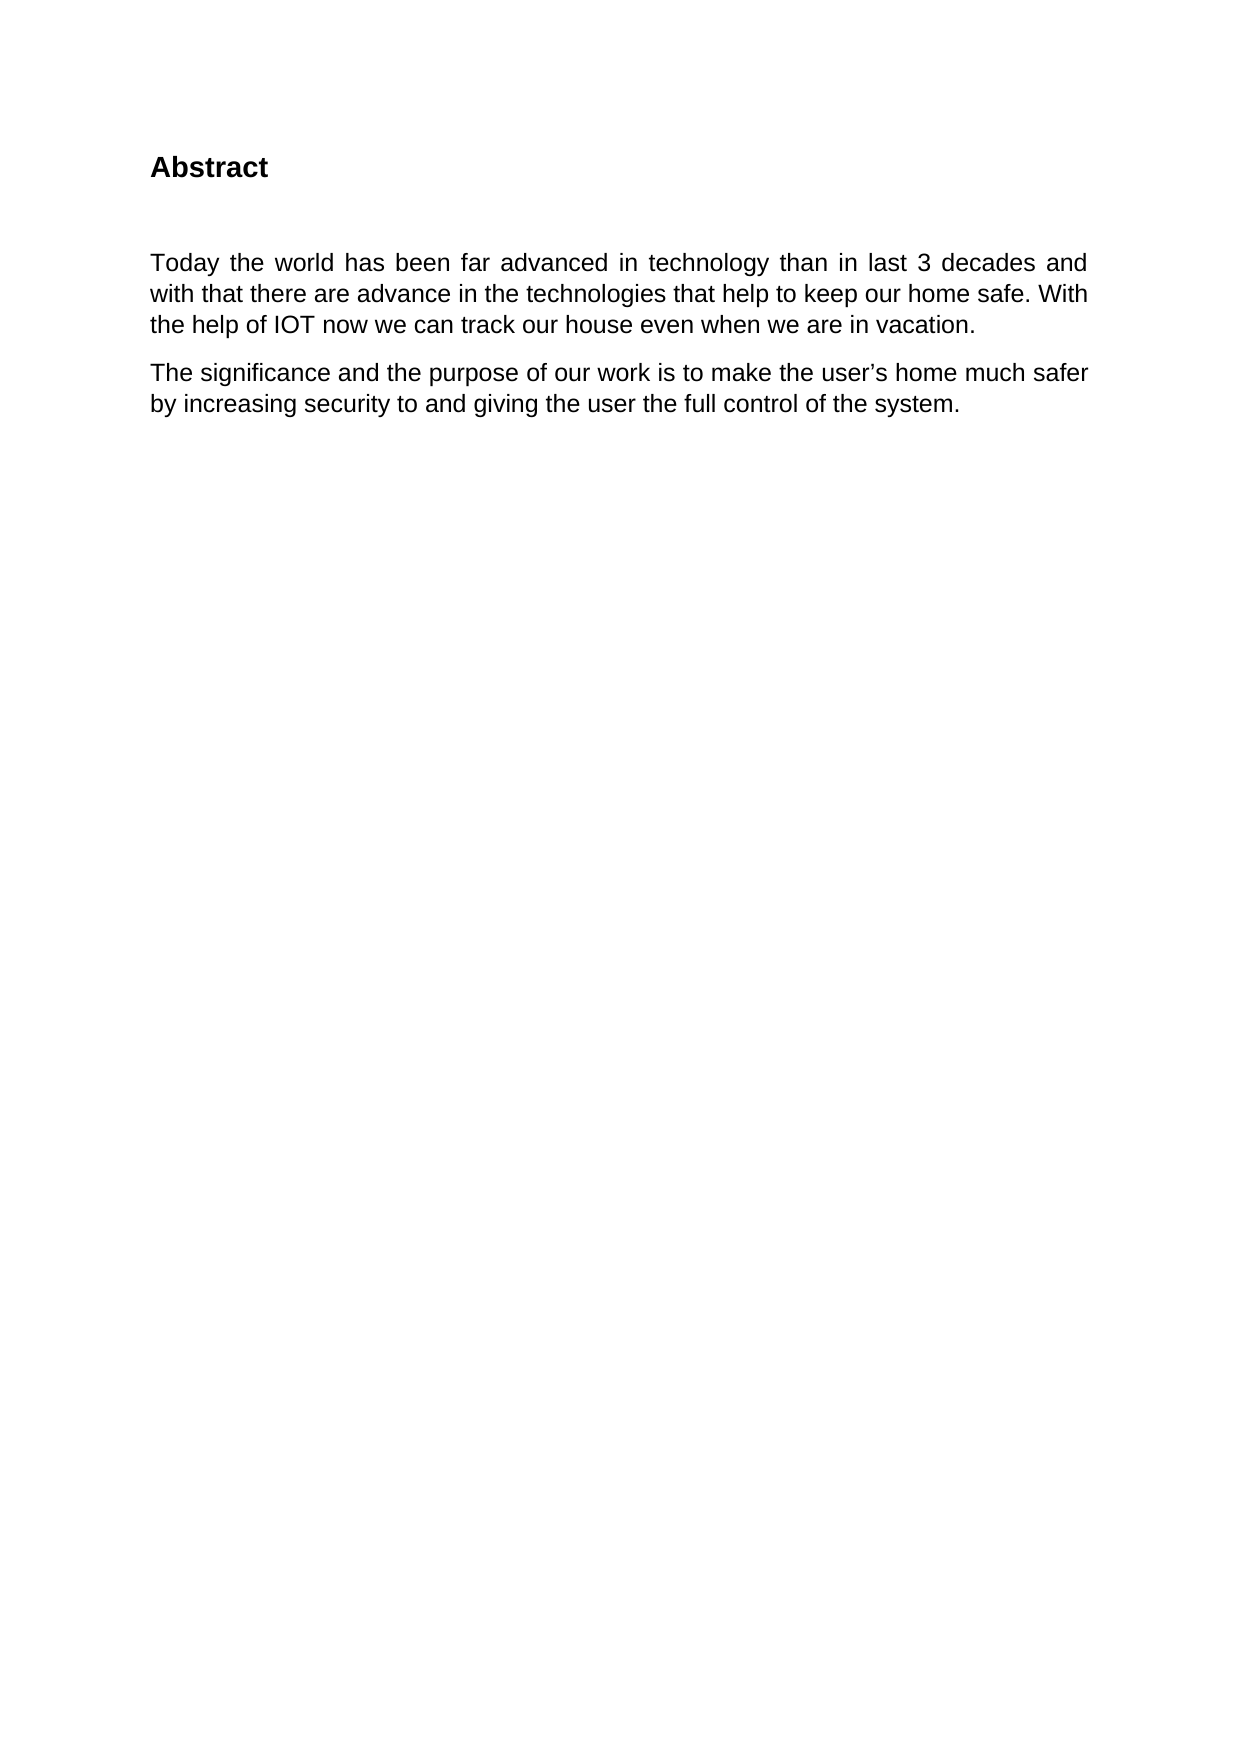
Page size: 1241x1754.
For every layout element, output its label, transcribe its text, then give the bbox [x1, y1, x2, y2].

text The significance and the purpose of our work is to make the user’s home much safer by increasing security to and giving the user the full control of the system. [150, 358, 1090, 417]
text Abstract [150, 150, 1090, 183]
text Today the world has been far advanced in technology than in last 3 decades and with that there are advance in the technologies that help to keep our home safe. With the help of IOT now we can track our house even when we are in vacation. [150, 248, 1090, 339]
